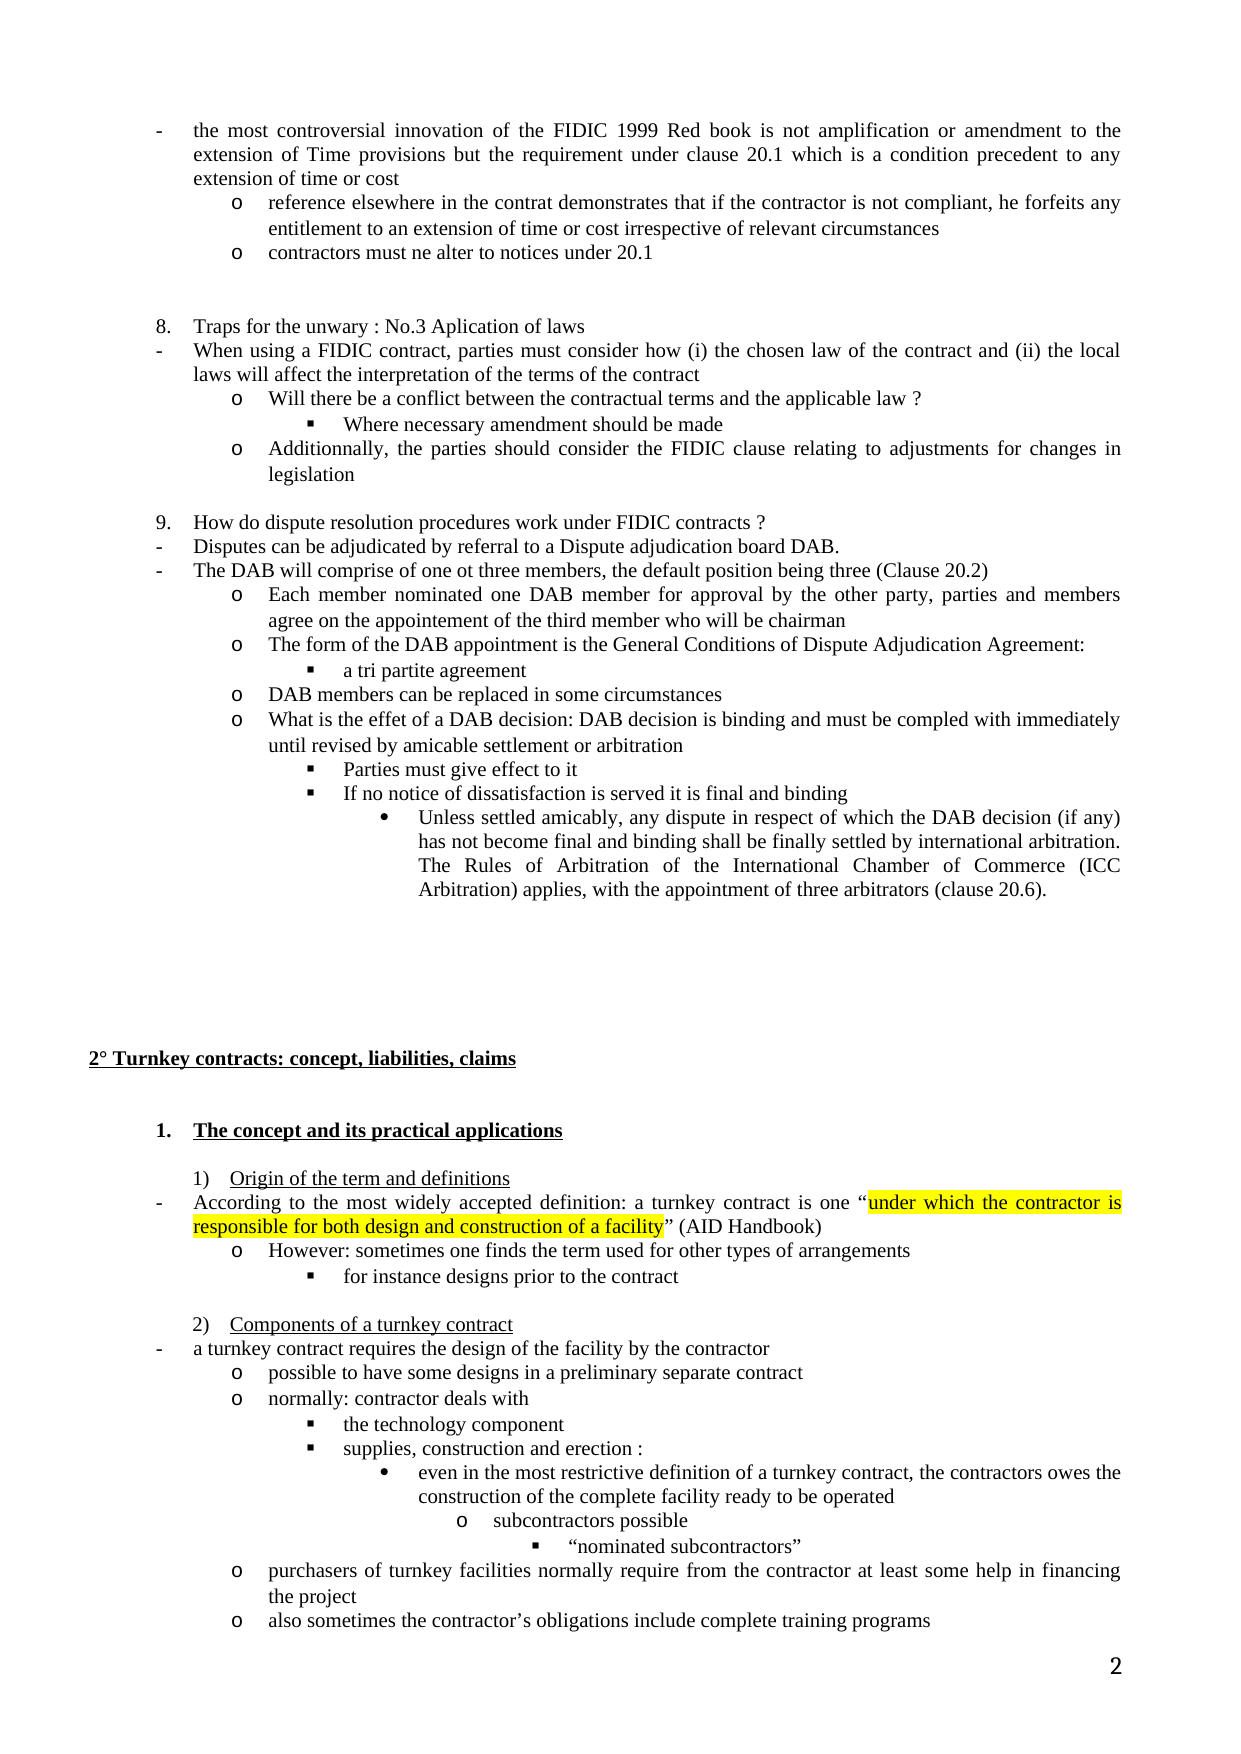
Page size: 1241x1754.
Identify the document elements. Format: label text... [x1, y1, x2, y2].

list even in the most restrictive definition of a turnkey contract, the contractors owes the construction of the complete facility ready to be operated [381, 1460, 1122, 1508]
list Origin of the term and definitions [192, 1166, 1122, 1190]
list If no notice of dissatisfaction is served it is final and binding [306, 781, 1122, 805]
list Traps for the unwary : No.3 Aplication of laws [156, 314, 1122, 338]
list the technology component [306, 1412, 1122, 1436]
list purchasers of turnkey facilities normally require from the contractor at least some help in financing the project [231, 1558, 1122, 1608]
list The form of the DAB appointment is the General Conditions of Dispute Adjudication Agreement: [231, 632, 1122, 657]
list subcontractors possible [456, 1508, 1122, 1534]
list The concept and its practical applications [156, 1118, 1122, 1142]
list Components of a turnkey contract [192, 1312, 1122, 1336]
list Additionnally, the parties should consider the FIDIC clause relating to adjustments for changes in legislation [231, 436, 1122, 486]
list reference elsewhere in the contrat demonstrates that if the contractor is not compliant, he forfeits any entitlement to an extension of time or cost irrespective of relevant circumstances [231, 190, 1122, 240]
list The DAB will comprise of one ot three members, the default position being three (Clause 20.2) [156, 558, 1122, 582]
list the most controversial innovation of the FIDIC 1999 Red book is not amplification or amendment to the extension of Time provisions but the requirement under clause 20.1 which is a condition precedent to any extension of time or cost [156, 118, 1122, 190]
list DAB members can be replaced in some circumstances [231, 682, 1122, 707]
text 2° Turnkey contracts: concept, liabilities, claims [88, 1046, 1122, 1070]
list supplies, construction and erection : [306, 1436, 1122, 1460]
list for instance designs prior to the contract [306, 1264, 1122, 1288]
list “nominated subcontractors” [531, 1534, 1122, 1558]
list According to the most widely accepted definition: a turnkey contract is one “under which the contractor is responsible for both design and construction of a facility” (AID Handbook) [156, 1190, 1122, 1238]
list possible to have some designs in a preliminary separate contract [231, 1360, 1122, 1386]
list also sometimes the contractor’s obligations include complete training programs [231, 1608, 1122, 1633]
list a turnkey contract requires the design of the facility by the contractor [156, 1336, 1122, 1360]
list Unless settled amicably, any dispute in respect of which the DAB decision (if any) has not become final and binding shall be finally settled by international arbitration. The Rules of Arbitration of the International Chamber of Commerce (ICC Arbitration) applies, with the appointment of three arbitrators (clause 20.6). [381, 805, 1122, 901]
list a tri partite agreement [306, 657, 1122, 682]
list What is the effet of a DAB decision: DAB decision is binding and must be compled with immediately until revised by amicable settlement or arbitration [231, 707, 1122, 757]
list contractors must ne alter to notices under 20.1 [231, 240, 1122, 266]
list normally: contractor deals with [231, 1386, 1122, 1412]
list Where necessary amendment should be made [306, 412, 1122, 436]
list When using a FIDIC contract, parties must consider how (i) the chosen law of the contract and (ii) the local laws will affect the interpretation of the terms of the contract [156, 338, 1122, 386]
list Will there be a conflict between the contractual terms and the applicable law ? [231, 386, 1122, 412]
list How do dispute resolution procedures work under FIDIC contracts ? [156, 510, 1122, 534]
list Each member nominated one DAB member for approval by the other party, parties and members agree on the appointement of the third member who will be chairman [231, 582, 1122, 632]
list Parties must give effect to it [306, 757, 1122, 781]
list However: sometimes one finds the term used for other types of arrangements [231, 1238, 1122, 1264]
list Disputes can be adjudicated by referral to a Dispute adjudication board DAB. [156, 534, 1122, 558]
